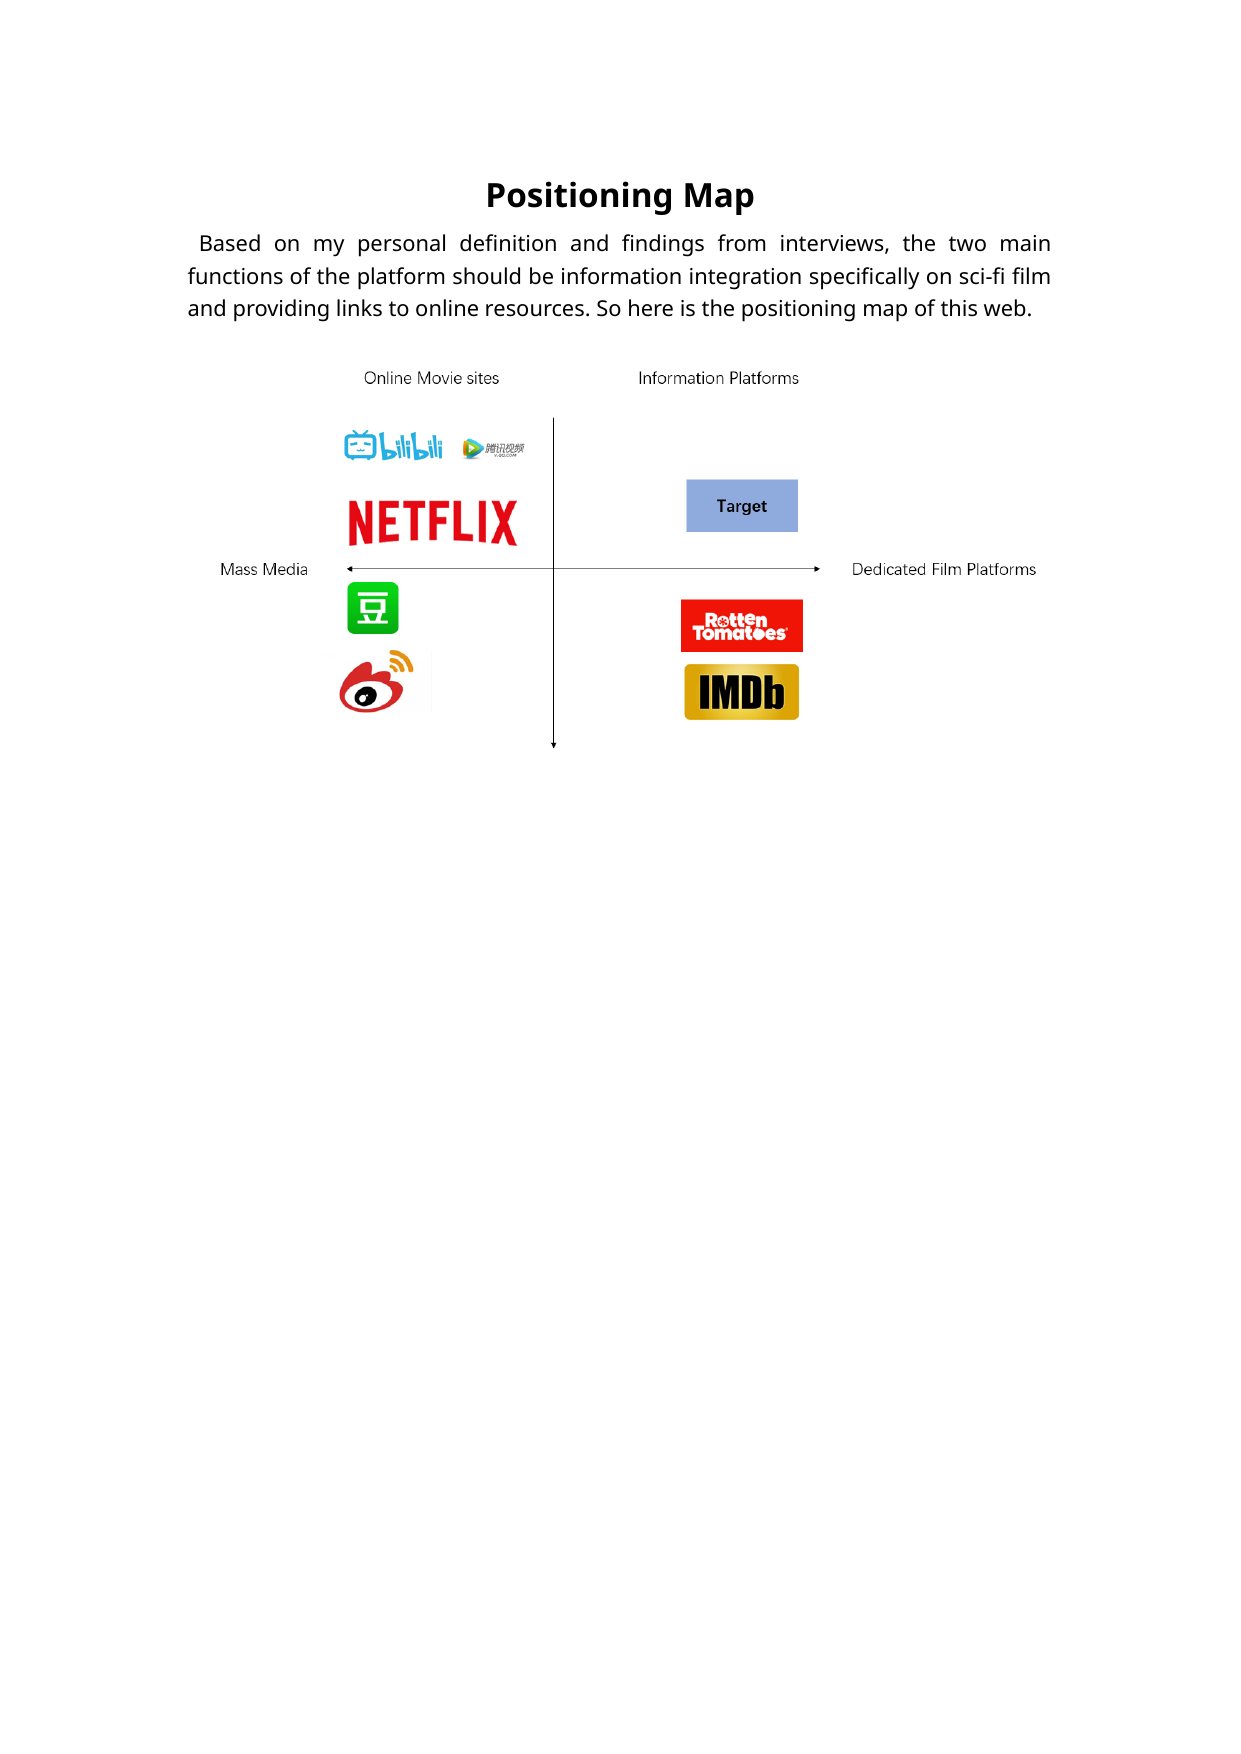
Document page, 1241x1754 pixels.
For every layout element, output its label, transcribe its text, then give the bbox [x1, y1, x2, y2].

text Based on my personal definition and findings from interviews, the two main functions of the platform should be information integration specifically on sci-fi film and providing links to online resources. So here is the positioning map of this web. [187, 227, 1053, 324]
text Positioning Map [187, 162, 1053, 227]
picture [198, 357, 1064, 779]
